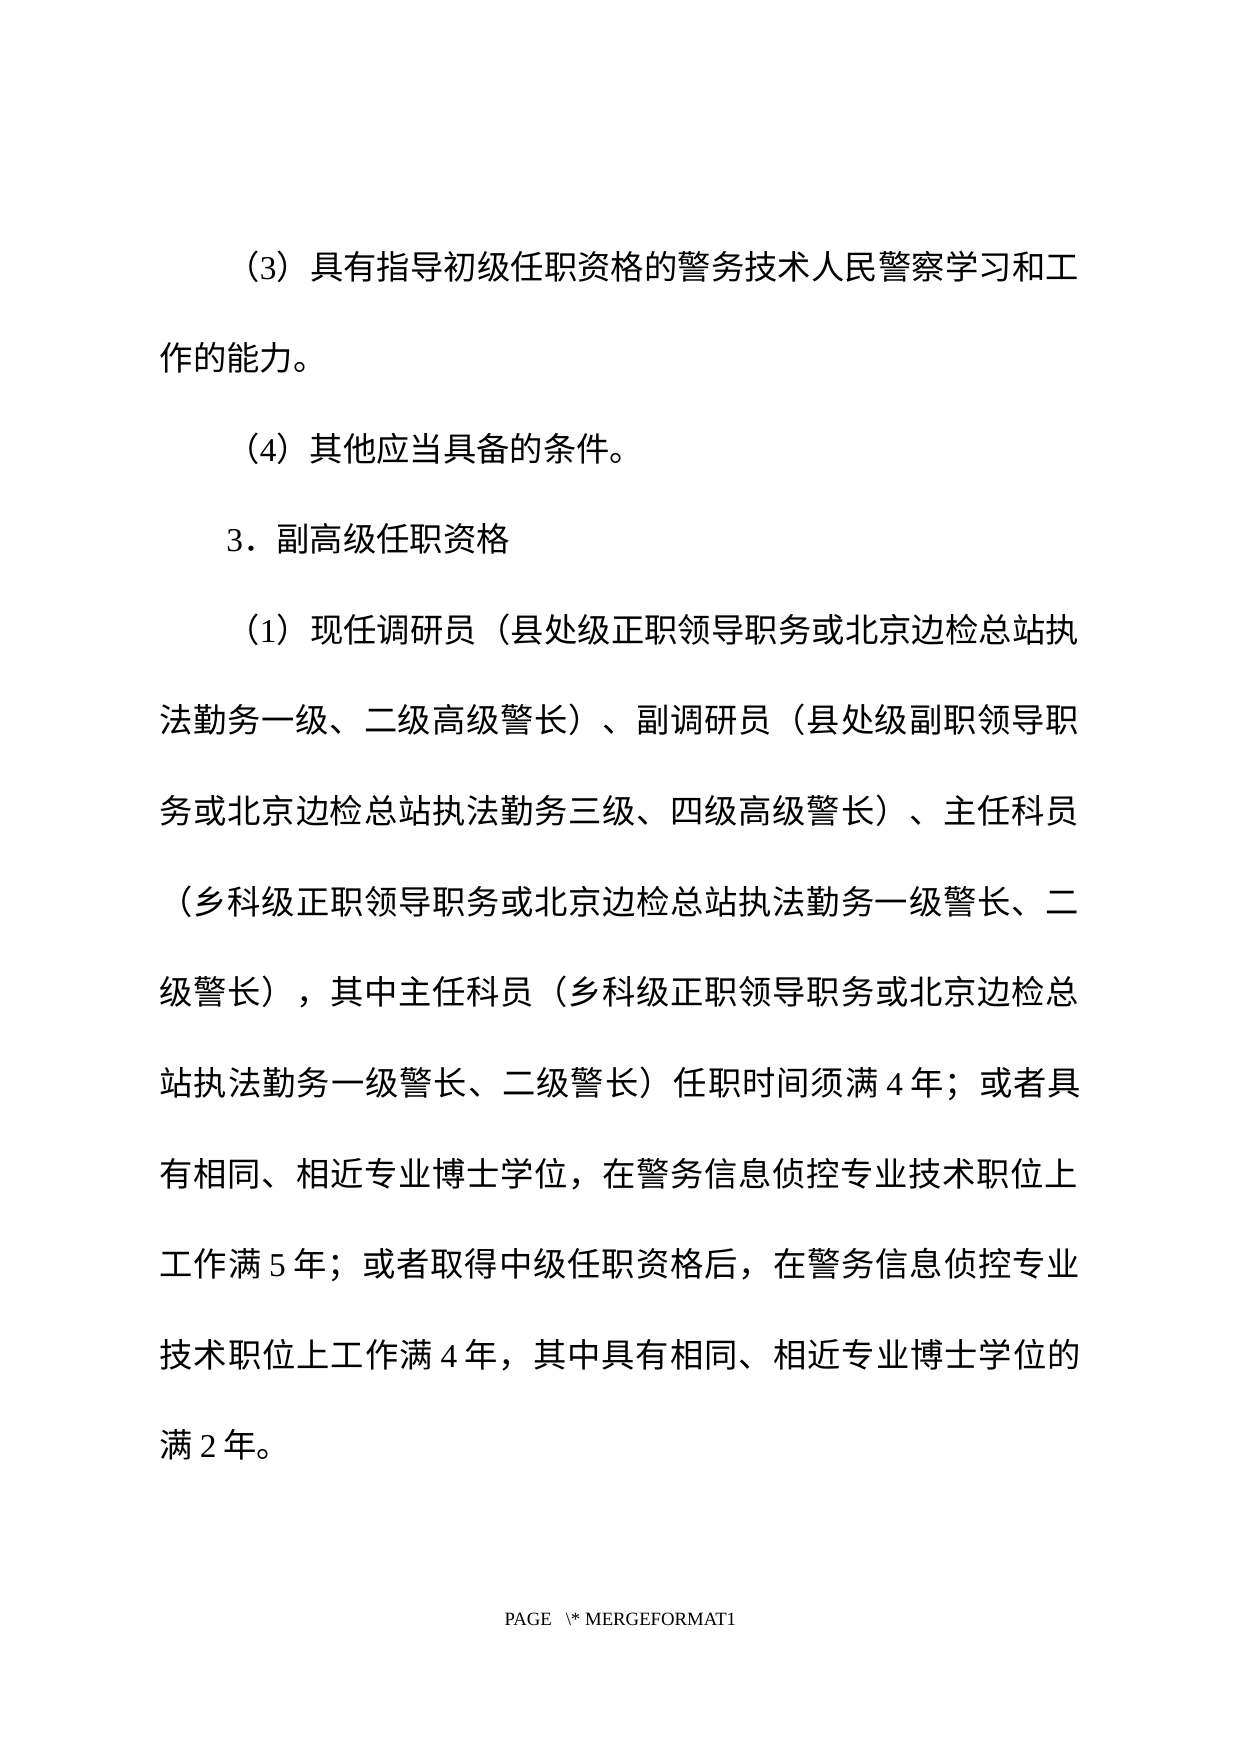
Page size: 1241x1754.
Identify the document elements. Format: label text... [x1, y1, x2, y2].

text （4）其他应当具备的条件。 [159, 401, 1081, 492]
text （3）具有指导初级任职资格的警务技术人民警察学习和工作的能力。 [159, 220, 1081, 401]
text （1）现任调研员（县处级正职领导职务或北京边检总站执法勤务一级、二级高级警长）、副调研员（县处级副职领导职务或北京边检总站执法勤务三级、四级高级警长）、主任科员（乡科级正职领导职务或北京边检总站执法勤务一级警长、二级警长），其中主任科员（乡科级正职领导职务或北京边检总站执法勤务一级警长、二级警长）任职时间须满4年；或者具有相同、相近专业博士学位，在警务信息侦控专业技术职位上工作满5年；或者取得中级任职资格后，在警务信息侦控专业技术职位上工作满4年，其中具有相同、相近专业博士学位的满2年。 [159, 582, 1081, 1489]
text 3．副高级任职资格 [159, 492, 1081, 582]
